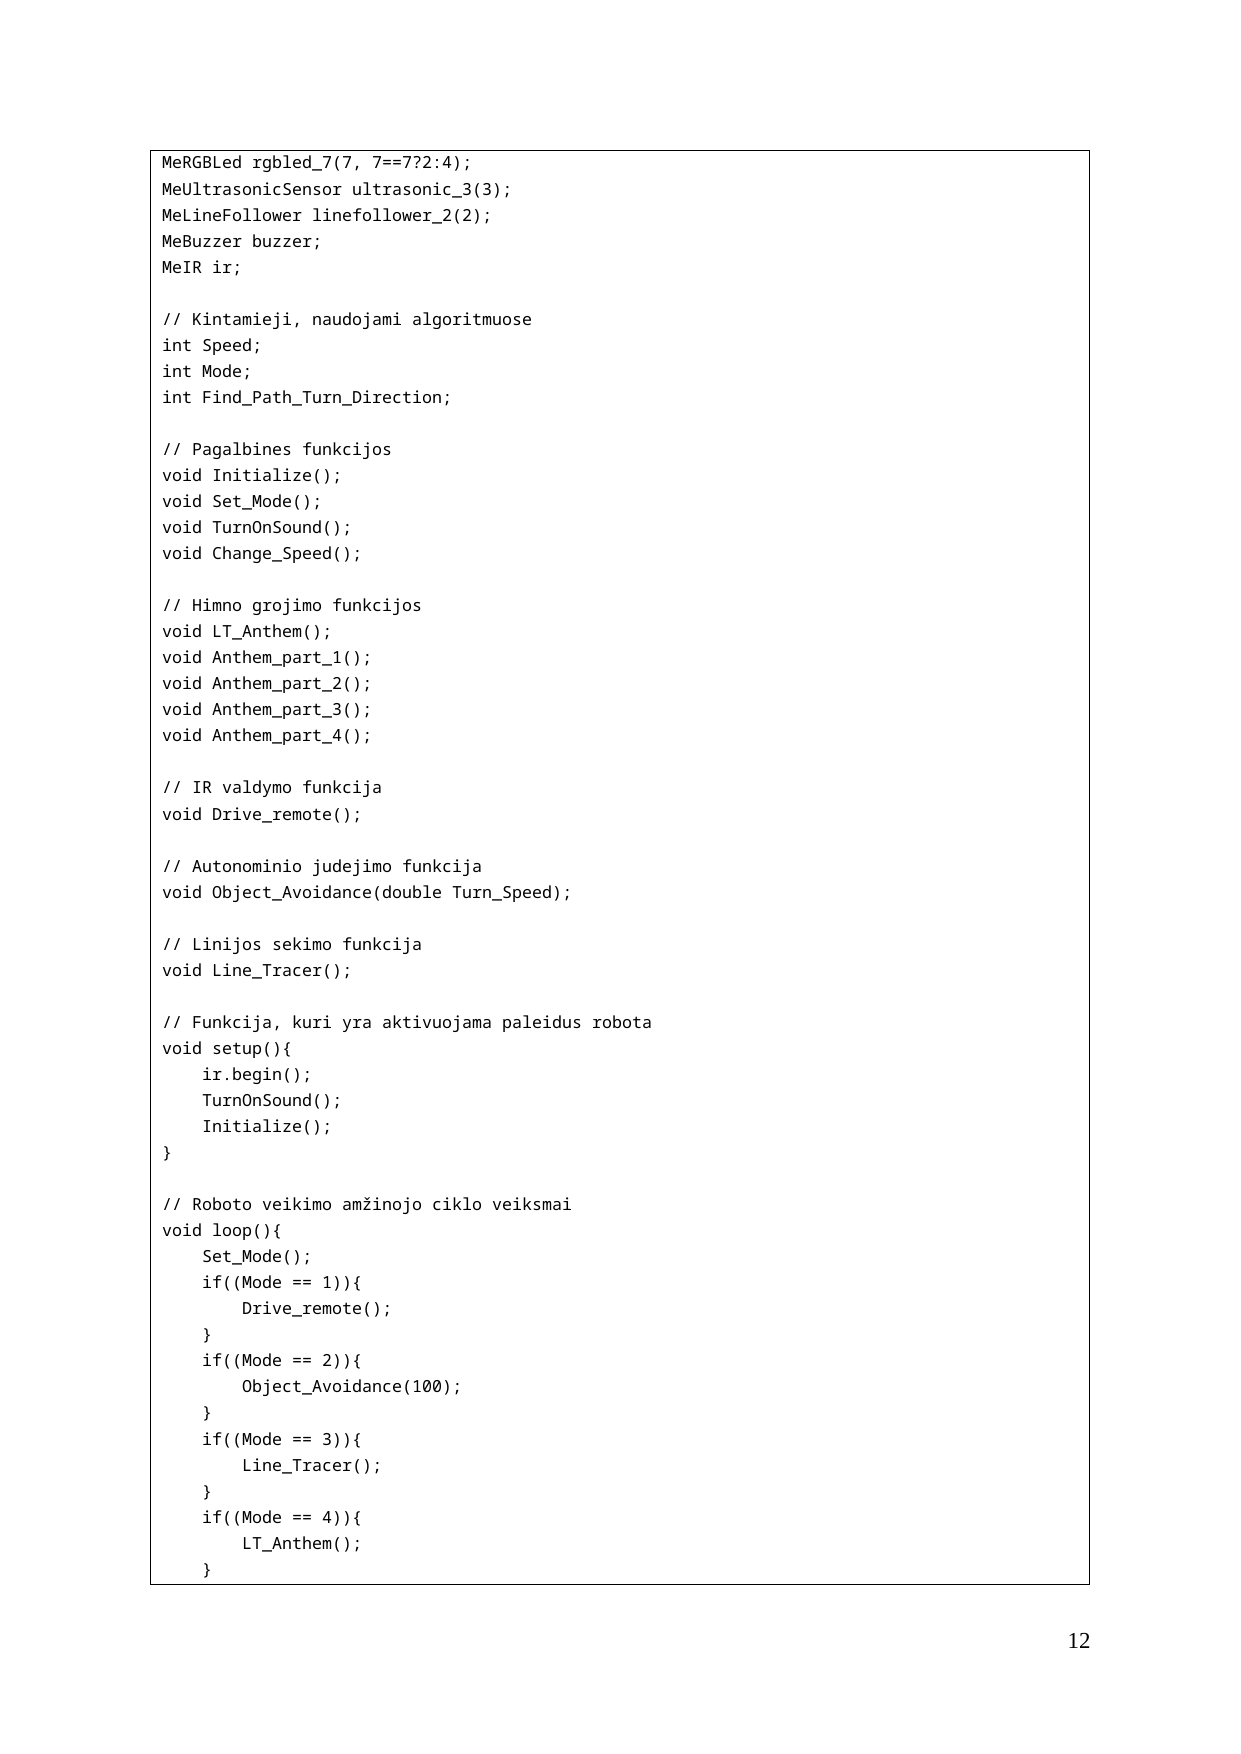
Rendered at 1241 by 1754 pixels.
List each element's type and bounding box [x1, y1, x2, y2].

table_cell [151, 151, 1089, 1584]
